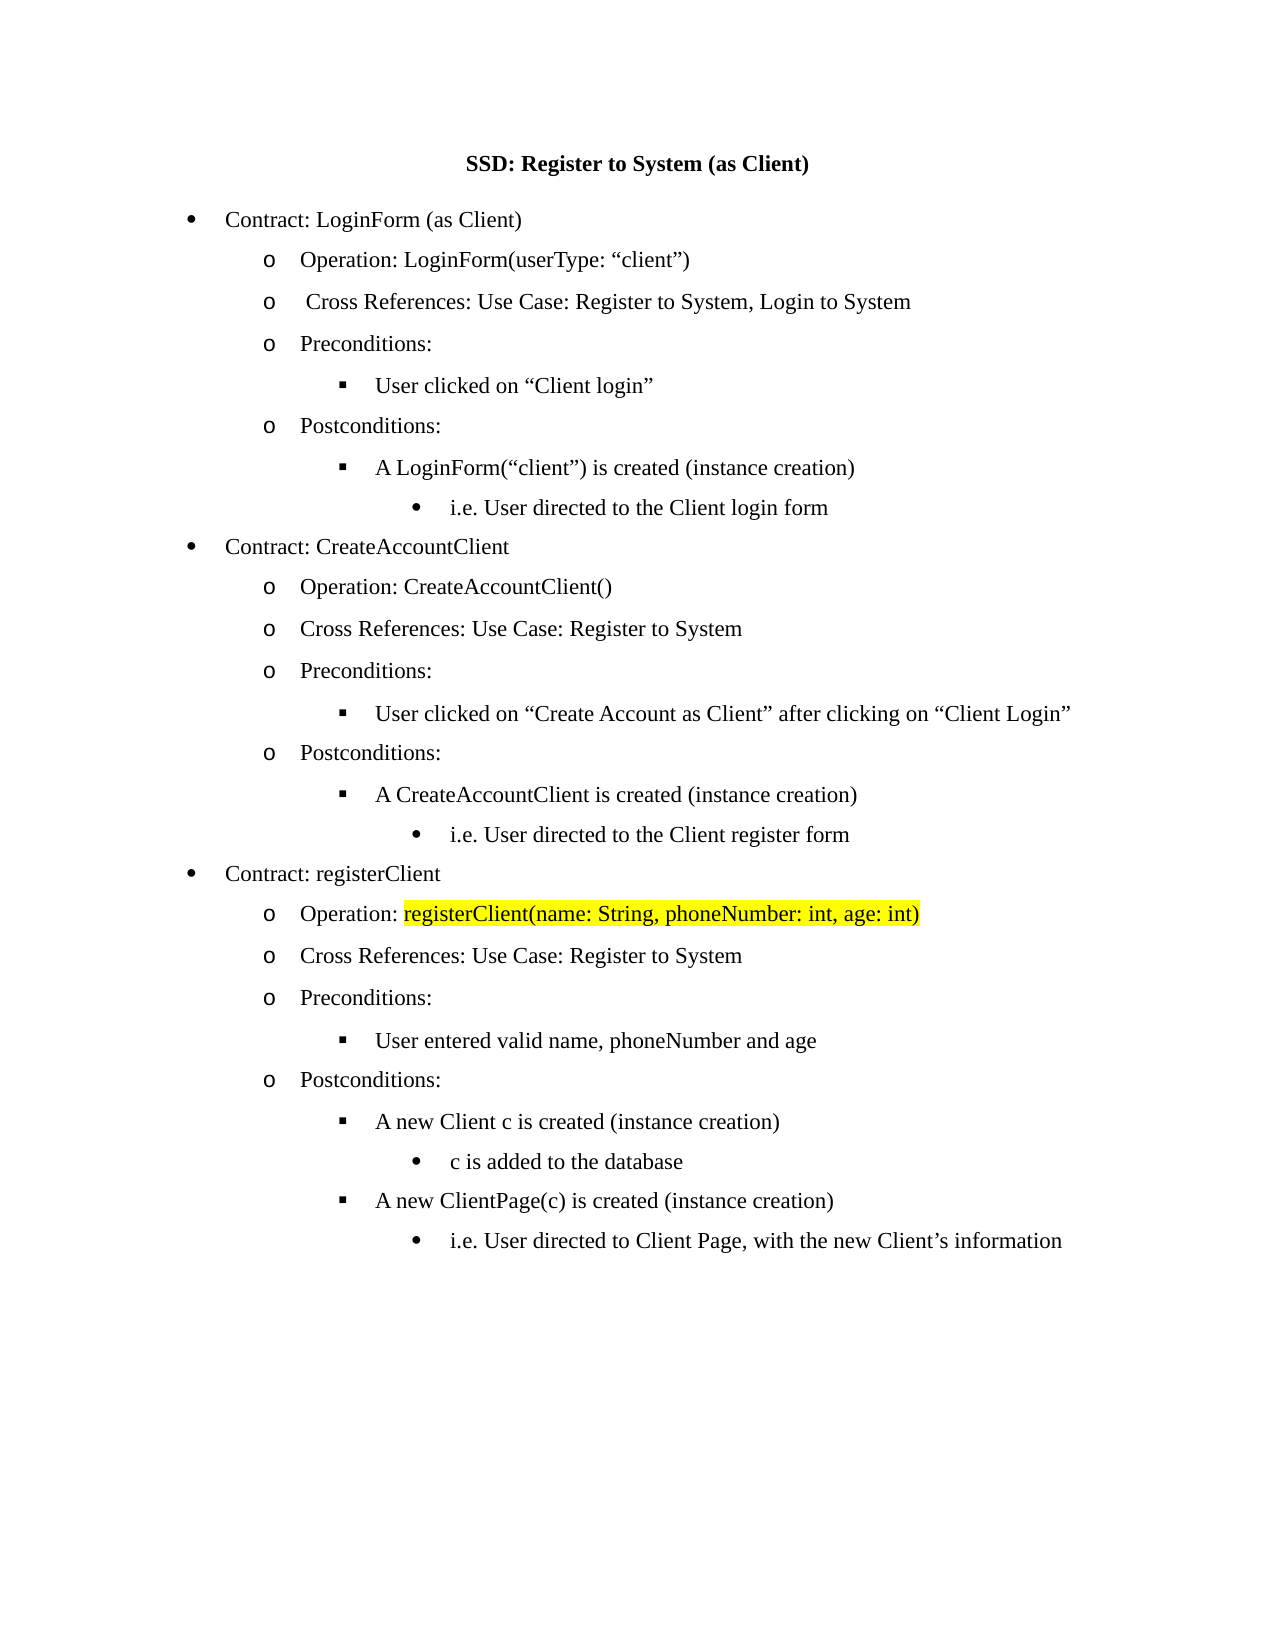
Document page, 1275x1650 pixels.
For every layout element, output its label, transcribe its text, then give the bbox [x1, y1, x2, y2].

list User clicked on “Create Account as Client” after clicking on “Client Login” [337, 699, 1125, 726]
list Preconditions: [262, 984, 1125, 1013]
list Cross References: Use Case: Register to System [262, 942, 1125, 970]
list Contract: LoginForm (as Client) [187, 206, 1125, 232]
list i.e. User directed to the Client register form [412, 821, 1125, 847]
list Preconditions: [262, 657, 1125, 686]
list A new ClientPage(c) is created (instance creation) [337, 1187, 1125, 1214]
list Operation: LoginForm(userType: “client”) [262, 246, 1125, 274]
list Postconditions: [262, 412, 1125, 440]
list Operation: CreateAccountClient() [262, 573, 1125, 601]
text SSD: Register to System (as Client) [150, 150, 1125, 176]
list A CreateAccountClient is created (instance creation) [337, 781, 1125, 808]
list Operation: registerClient(name: String, phoneNumber: int, age: int) [262, 900, 1125, 928]
list User entered valid name, phoneNumber and age [337, 1027, 1125, 1053]
list Preconditions: [262, 330, 1125, 358]
list i.e. User directed to the Client login form [412, 494, 1125, 520]
list Cross References: Use Case: Register to System, Login to System [262, 288, 1125, 316]
list A LoginForm(“client”) is created (instance creation) [337, 454, 1125, 481]
list Contract: registerClient [187, 860, 1125, 887]
list c is added to the database [412, 1148, 1125, 1174]
list Contract: CreateAccountClient [187, 533, 1125, 559]
list Postconditions: [262, 1066, 1125, 1094]
list User clicked on “Client login” [337, 372, 1125, 399]
list A new Client c is created (instance creation) [337, 1108, 1125, 1135]
list i.e. User directed to Client Page, with the new Client’s information [412, 1227, 1125, 1253]
list Cross References: Use Case: Register to System [262, 615, 1125, 643]
list Postconditions: [262, 739, 1125, 767]
